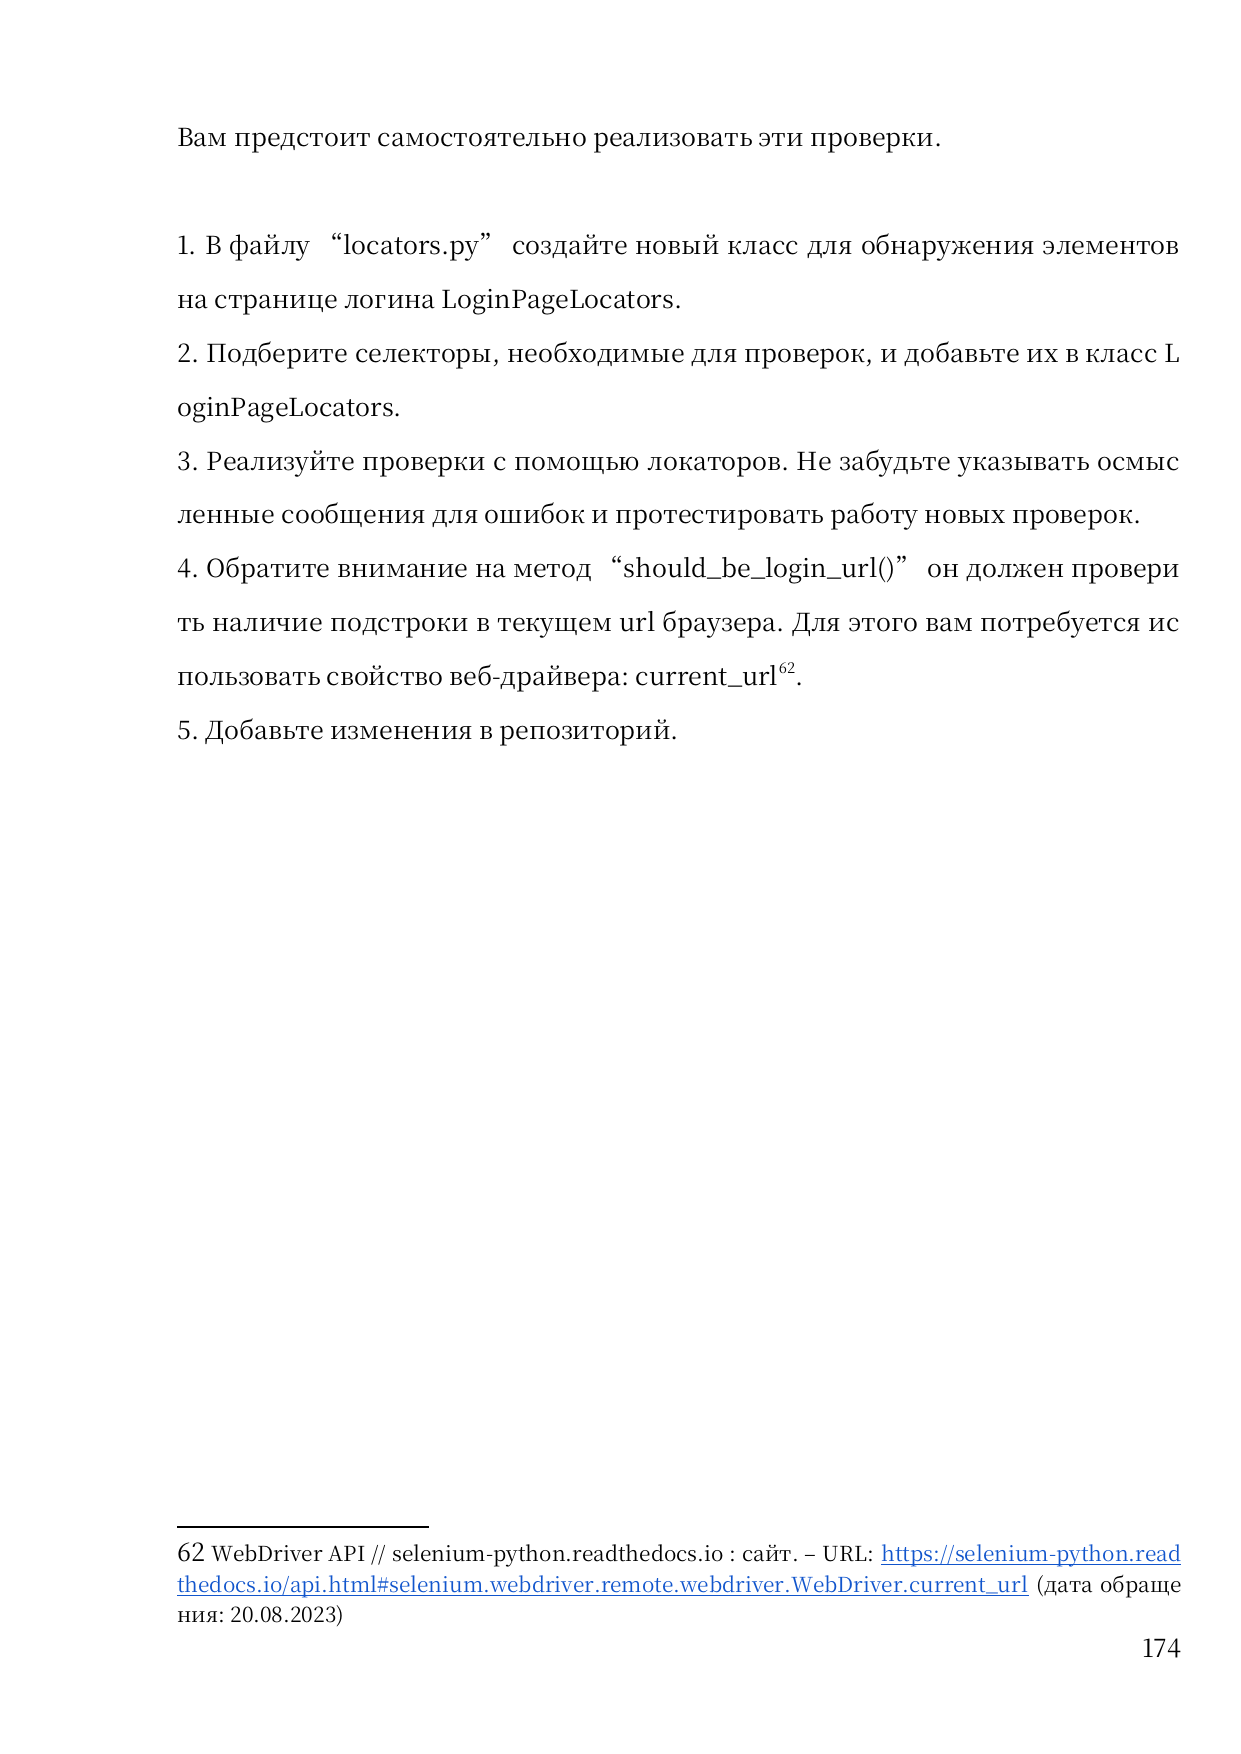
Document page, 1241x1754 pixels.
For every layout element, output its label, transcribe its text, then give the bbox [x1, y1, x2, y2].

text Вам предстоит самостоятельно реализовать эти проверки. [177, 118, 1181, 154]
text 1. В файлу “locators.py” создайте новый класс для обнаружения элементов на странице логина LoginPageLocators. [177, 226, 1181, 316]
text 3. Реализуйте проверки с помощью локаторов. Не забудьте указывать осмысленные сообщения для ошибок и протестировать работу новых проверок. [177, 441, 1181, 531]
text 4. Обратите внимание на метод “should_be_login_url()” он должен проверить наличие подстроки в текущем url браузера. Для этого вам потребуется использовать свойство веб-драйвера: current_url. [177, 549, 1181, 692]
text 5. Добавьте изменения в репозиторий. [177, 710, 1181, 746]
text 2. Подберите селекторы, необходимые для проверок, и добавьте их в класс LoginPageLocators. [177, 333, 1181, 423]
